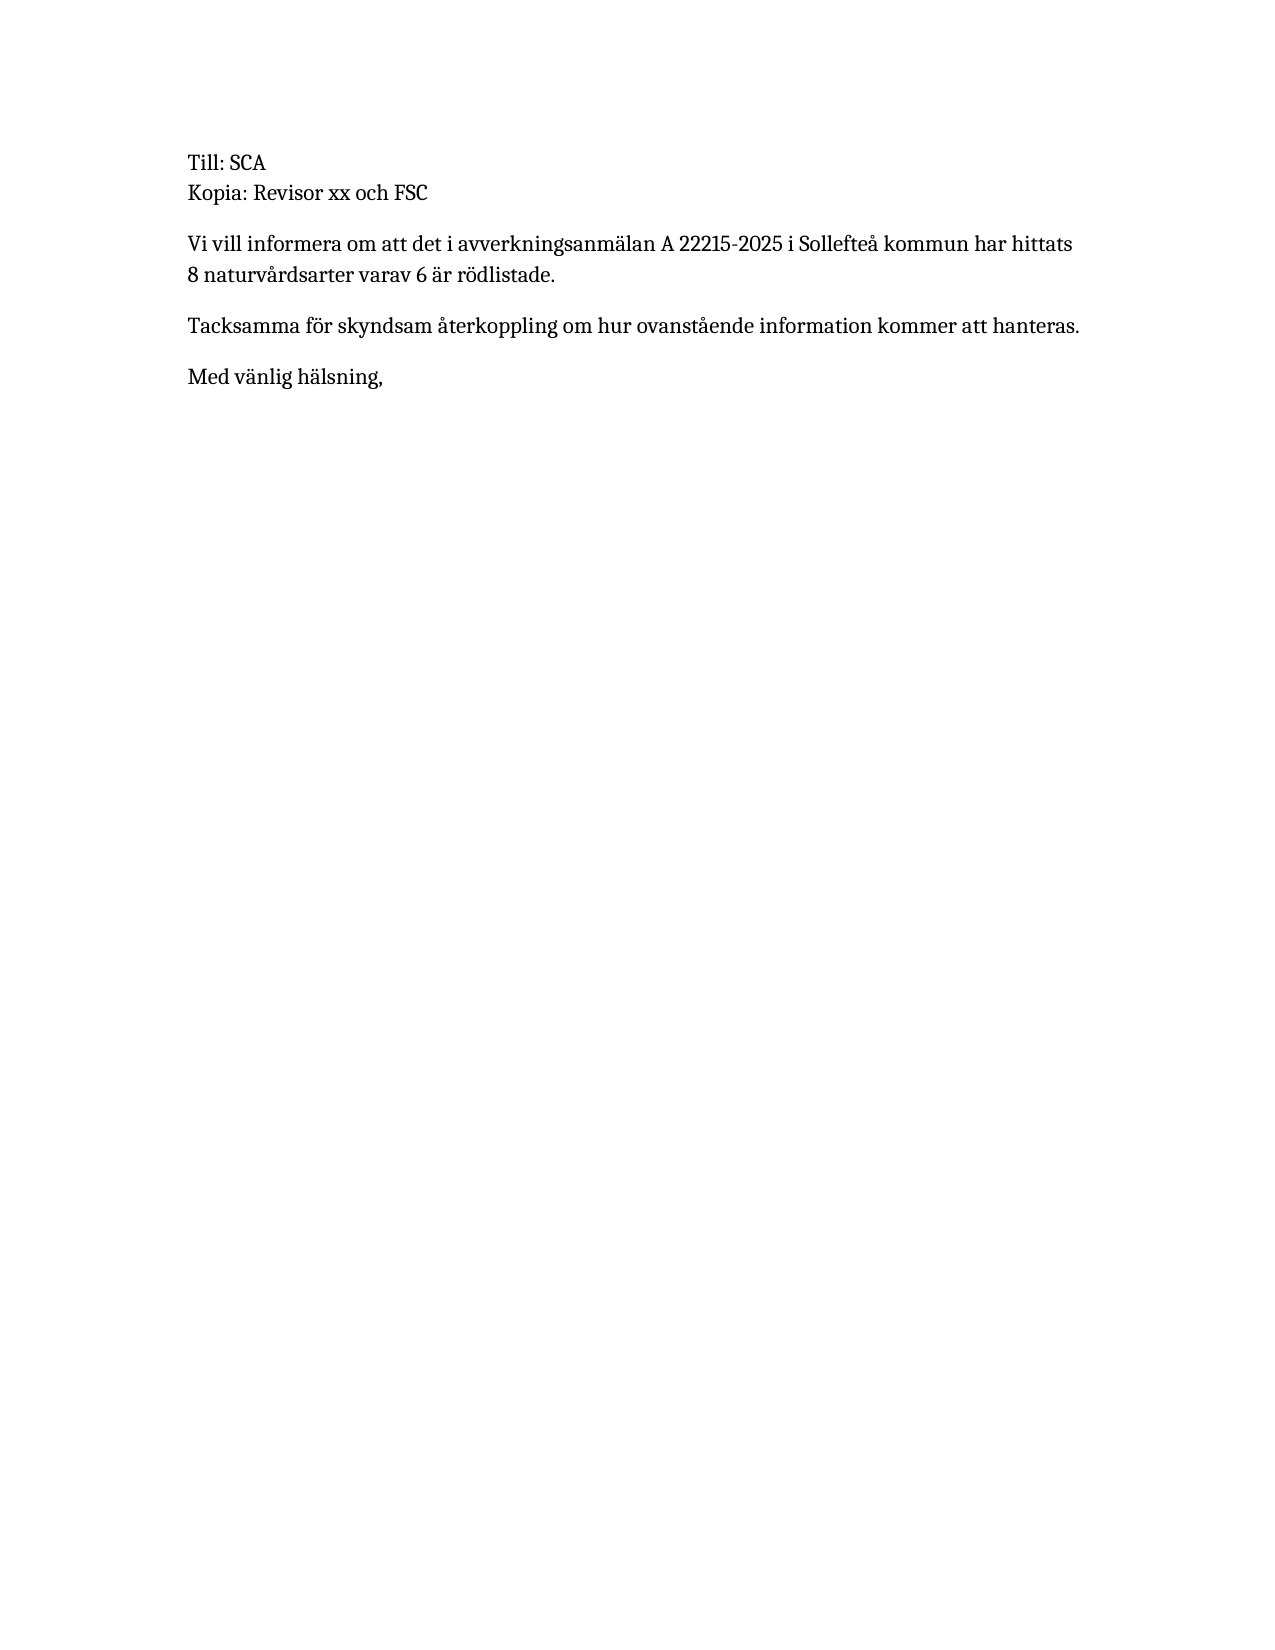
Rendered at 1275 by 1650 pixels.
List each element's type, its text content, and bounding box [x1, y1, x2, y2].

text Vi vill informera om att det i avverkningsanmälan A 22215-2025 i Sollefteå kommun har hittats 8 naturvårdsarter varav 6 är rödlistade. [187, 231, 1087, 288]
text Till: SCA Kopia: Revisor xx och FSC [187, 150, 1087, 207]
text Med vänlig hälsning, [187, 363, 1087, 420]
text Tacksamma för skyndsam återkoppling om hur ovanstående information kommer att hanteras. [187, 312, 1087, 339]
